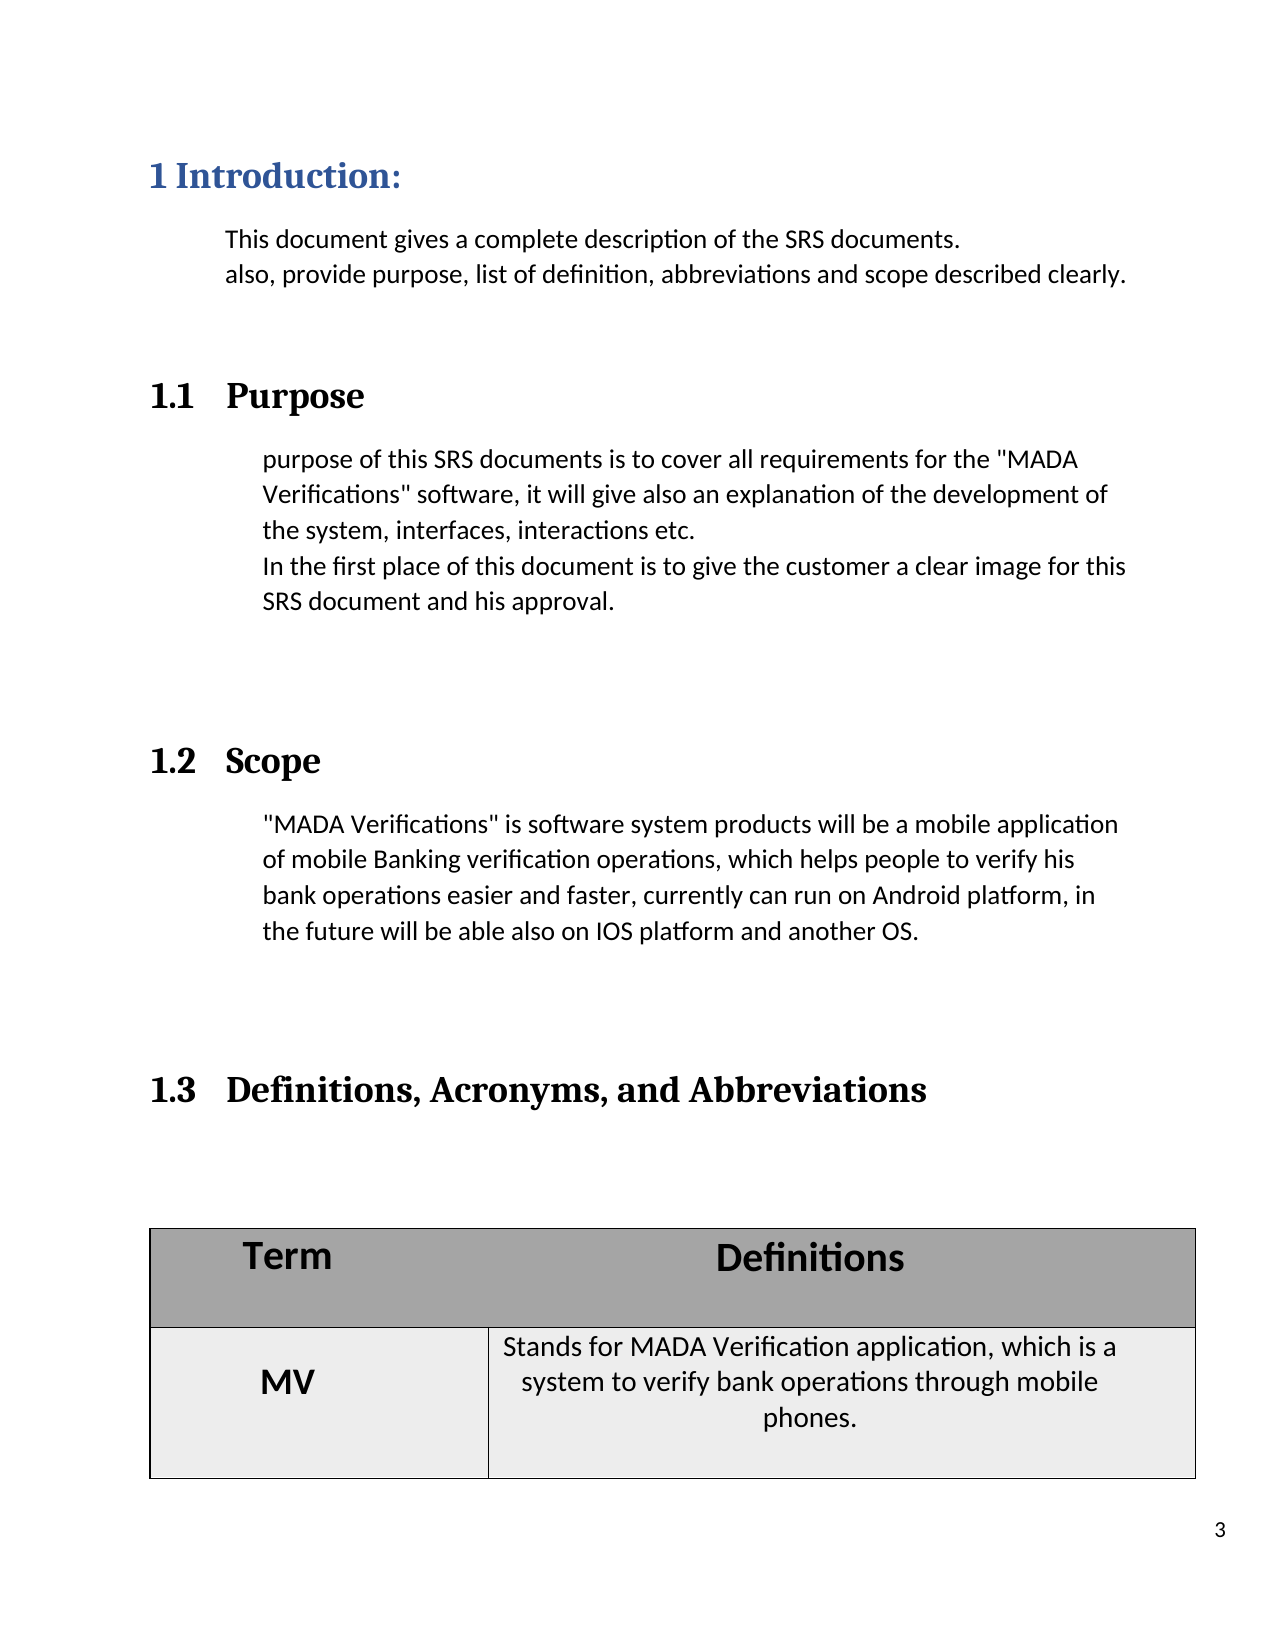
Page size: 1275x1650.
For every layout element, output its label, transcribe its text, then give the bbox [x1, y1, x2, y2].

subtitle Definitions, Acronyms, and Abbreviations [151, 1069, 1125, 1112]
subtitle Scope [151, 739, 1125, 783]
list purpose of this SRS documents is to cover all requirements for the "MADA Verifications" software, it will give also an explanation of the development of the system, interfaces, interactions etc. [262, 442, 1133, 546]
list This document gives a complete description of the SRS documents. [225, 222, 1133, 255]
list In the first place of this document is to give the customer a clear image for this SRS document and his approval. [262, 549, 1133, 617]
list "MADA Verifications" is software system products will be a mobile application of mobile Banking verification operations, which helps people to verify his bank operations easier and faster, currently can run on Android platform, in the future will be able also on IOS platform and another OS. [262, 807, 1133, 947]
subtitle Purpose [151, 374, 1125, 418]
table_cell Stands for MADA Verification application, which is a system to verify bank operations through mobile phones. [489, 1328, 1195, 1477]
table_cell MV [151, 1328, 488, 1477]
table_header Definitions [488, 1229, 1195, 1327]
table_header Term [151, 1229, 488, 1327]
list also, provide purpose, list of definition, abbreviations and scope described clearly. [225, 258, 1133, 291]
subtitle 1 Introduction: [150, 155, 1125, 198]
